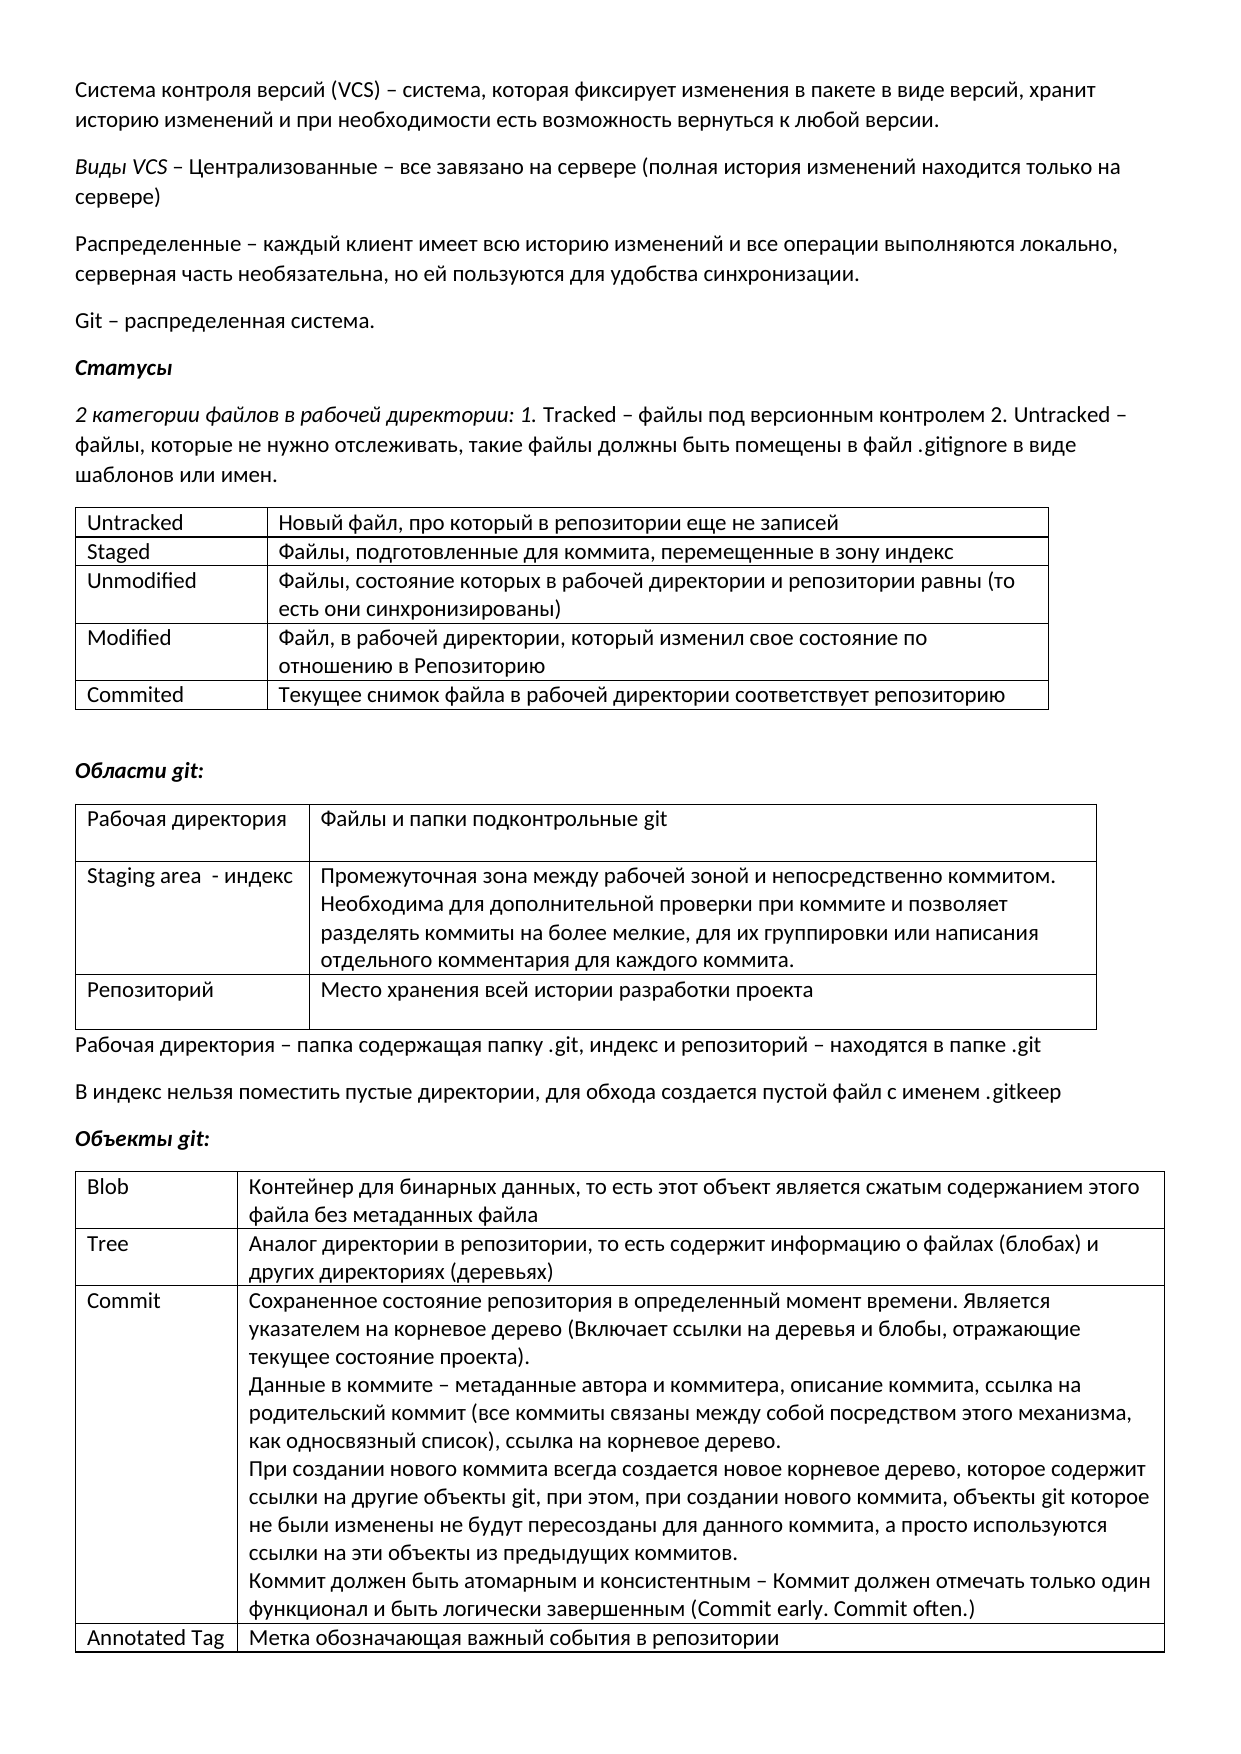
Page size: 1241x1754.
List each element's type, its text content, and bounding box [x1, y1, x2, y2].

table_cell Сохраненное состояние репозитория в определенный момент времени. Является указателем на корневое дерево (Включает ссылки на деревья и блобы, отражающие текущее состояние проекта). Данные в коммите – метаданные автора и коммитера, описание коммита, ссылка на родительский коммит (все коммиты связаны между собой посредством этого механизма, как односвязный список), ссылка на корневое дерево. При создании нового коммита всегда создается новое корневое дерево, которое содержит ссылки на другие объекты git, при этом, при создании нового коммита, объекты git которое не были изменены не будут пересозданы для данного коммита, а просто используются ссылки на эти объекты из предыдущих коммитов. Коммит должен быть атомарным и консистентным – Коммит должен отмечать только один функционал и быть логически завершенным (Commit early. Commit often.) [238, 1286, 1164, 1622]
table_cell Tree [76, 1229, 237, 1285]
table_cell Modified [76, 624, 267, 679]
table_cell Репозиторий [76, 975, 309, 1029]
table_header Рабочая директория [76, 805, 309, 861]
text Области git: [75, 757, 1165, 784]
table_header Blob [76, 1172, 237, 1228]
text Распределенные – каждый клиент имеет всю историю изменений и все операции выполняются локально, серверная часть необязательна, но ей пользуются для удобства синхронизации. [75, 229, 1165, 287]
text Виды VCS – Централизованные – все завязано на сервере (полная история изменений находится только на сервере) [75, 152, 1165, 210]
table_cell Unmodified [76, 566, 267, 622]
text В индекс нельзя поместить пустые директории, для обхода создается пустой файл с именем .gitkeep [75, 1077, 1165, 1105]
table_header Файлы и папки подконтрольные git [310, 805, 1096, 861]
table_cell Метка обозначающая важный события в репозитории [238, 1624, 1164, 1651]
text Статусы [75, 353, 1165, 381]
table_cell Annotated Tag [76, 1624, 237, 1651]
text Система контроля версий (VCS) – система, которая фиксирует изменения в пакете в виде версий, хранит историю изменений и при необходимости есть возможность вернуться к любой версии. [75, 75, 1165, 133]
text 2 категории файлов в рабочей директории: 1. Tracked – файлы под версионным контролем 2. Untracked – файлы, которые не нужно отслеживать, такие файлы должны быть помещены в файл .gitignore в виде шаблонов или имен. [75, 400, 1165, 488]
table_cell Staged [76, 538, 267, 565]
table_cell Промежуточная зона между рабочей зоной и непосредственно коммитом. Необходима для дополнительной проверки при коммите и позволяет разделять коммиты на более мелкие, для их группировки или написания отдельного комментария для каждого коммита. [310, 862, 1096, 974]
table_cell Staging area - индекс [76, 862, 309, 974]
text Рабочая директория – папка содержащая папку .git, индекс и репозиторий – находятся в папке .git [75, 1030, 1165, 1058]
table_header Контейнер для бинарных данных, то есть этот объект является сжатым содержанием этого файла без метаданных файла [238, 1172, 1164, 1228]
table_cell Место хранения всей истории разработки проекта [310, 975, 1096, 1029]
table_header Untracked [76, 508, 267, 536]
table_header Новый файл, про который в репозитории еще не записей [268, 508, 1048, 536]
table_cell Файлы, подготовленные для коммита, перемещенные в зону индекс [268, 538, 1048, 565]
text Объекты git: [75, 1124, 1165, 1152]
table_cell Файл, в рабочей директории, который изменил свое состояние по отношению в Репозиторию [268, 624, 1048, 679]
table_cell Аналог директории в репозитории, то есть содержит информацию о файлах (блобах) и других директориях (деревьях) [238, 1229, 1164, 1285]
table_cell Текущее снимок файла в рабочей директории соответствует репозиторию [268, 681, 1048, 709]
text Git – распределенная система. [75, 306, 1165, 334]
table_cell Файлы, состояние которых в рабочей директории и репозитории равны (то есть они синхронизированы) [268, 566, 1048, 622]
table_cell Commited [76, 681, 267, 709]
table_cell Commit [76, 1286, 237, 1622]
